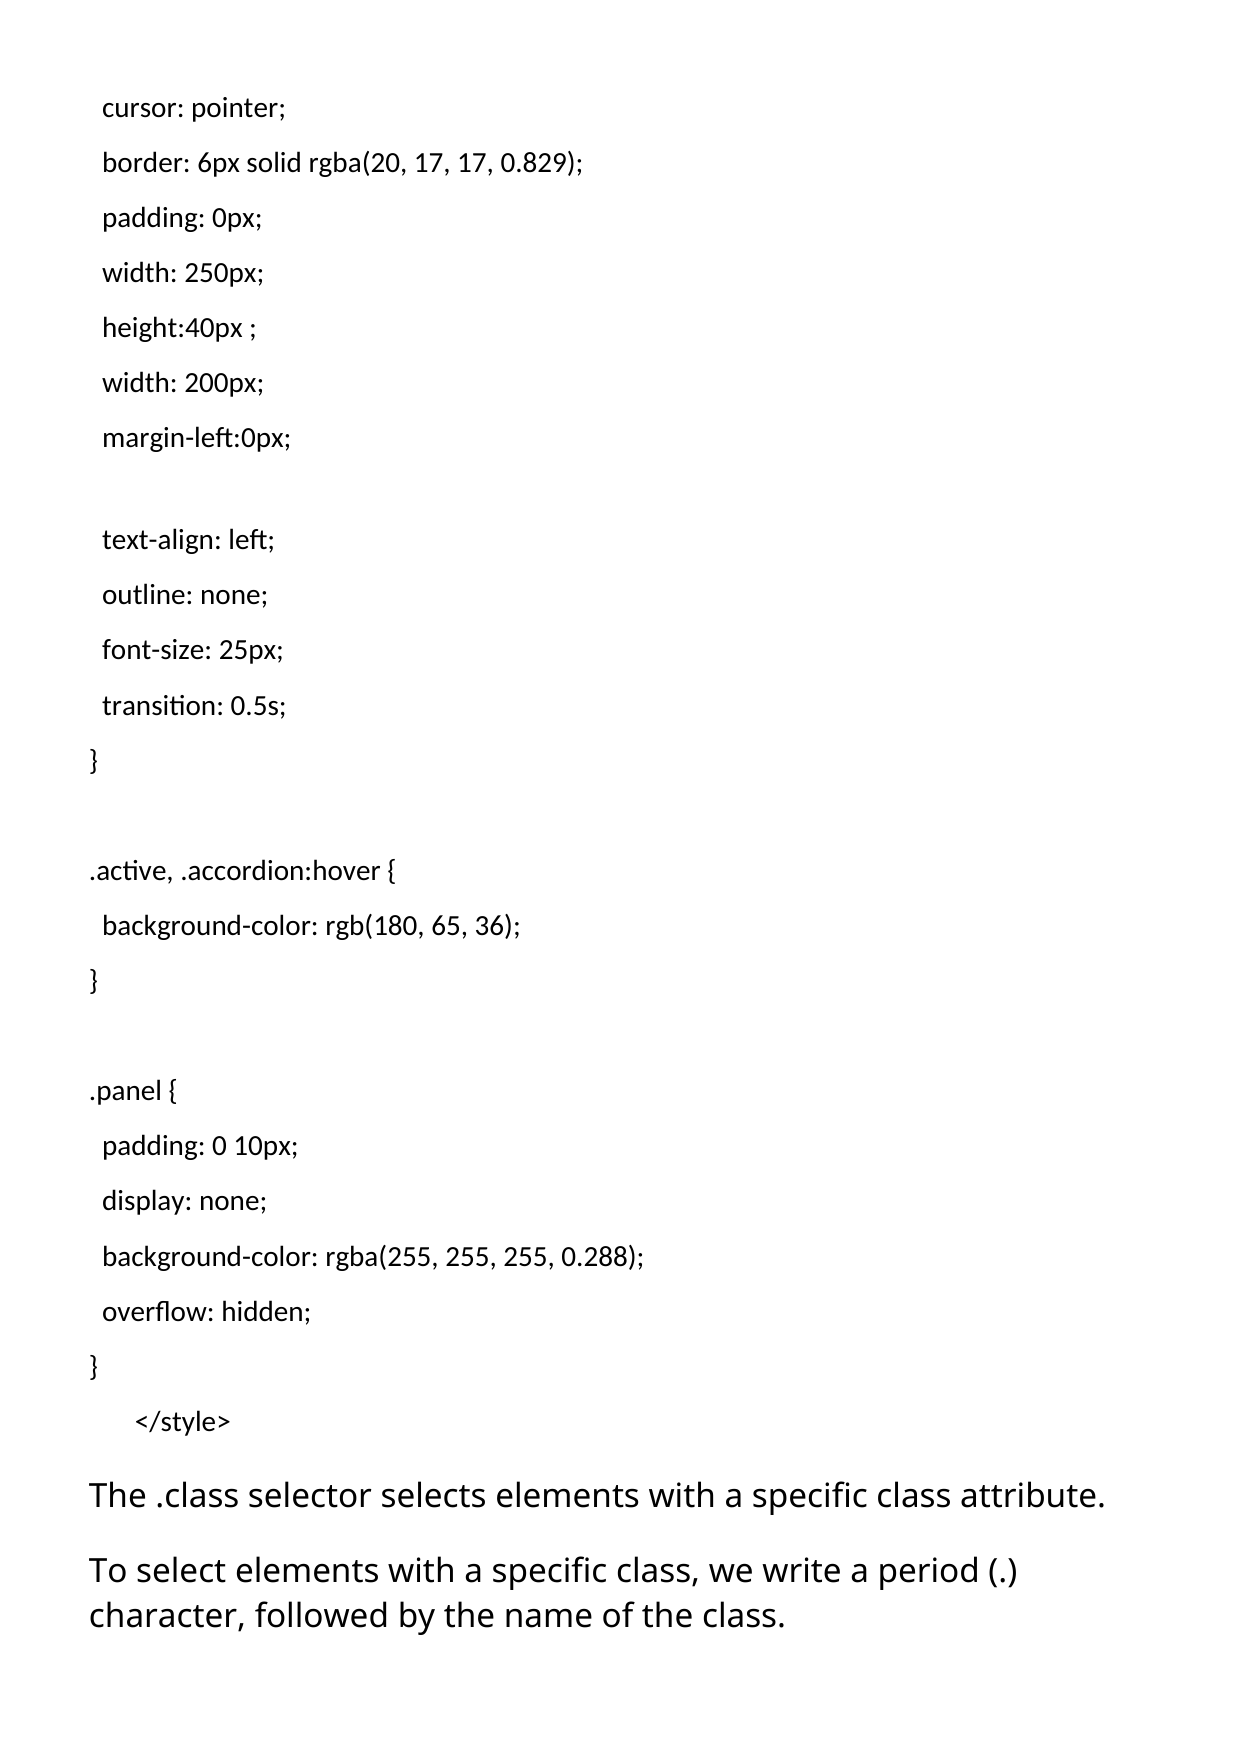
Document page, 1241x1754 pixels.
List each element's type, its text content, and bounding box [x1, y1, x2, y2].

text padding: 0px; [89, 199, 1152, 234]
text height:40px ; [89, 309, 1152, 345]
text background-color: rgb(180, 65, 36); [89, 907, 1152, 943]
text background-color: rgba(255, 255, 255, 0.288); [89, 1238, 1152, 1273]
text border: 6px solid rgba(20, 17, 17, 0.829); [89, 144, 1152, 179]
text display: none; [89, 1182, 1152, 1218]
text padding: 0 10px; [89, 1127, 1152, 1163]
text outline: none; [89, 576, 1152, 612]
text cursor: pointer; [89, 89, 1152, 124]
text } [89, 742, 1152, 777]
text text-align: left; [89, 521, 1152, 557]
text } [89, 962, 1152, 998]
text width: 250px; [89, 254, 1152, 289]
text margin-left:0px; [89, 419, 1152, 455]
text overflow: hidden; [89, 1293, 1152, 1328]
text } [89, 1348, 1152, 1383]
text .panel { [89, 1072, 1152, 1108]
text To select elements with a specific class, we write a period (.) character, followed by the name of the class. [89, 1547, 1152, 1638]
text .active, .accordion:hover { [89, 852, 1152, 887]
text The .class selector selects elements with a specific class attribute. [89, 1471, 1152, 1517]
text </style> [89, 1403, 1152, 1438]
text font-size: 25px; [89, 631, 1152, 667]
text width: 200px; [89, 364, 1152, 400]
text transition: 0.5s; [89, 687, 1152, 722]
